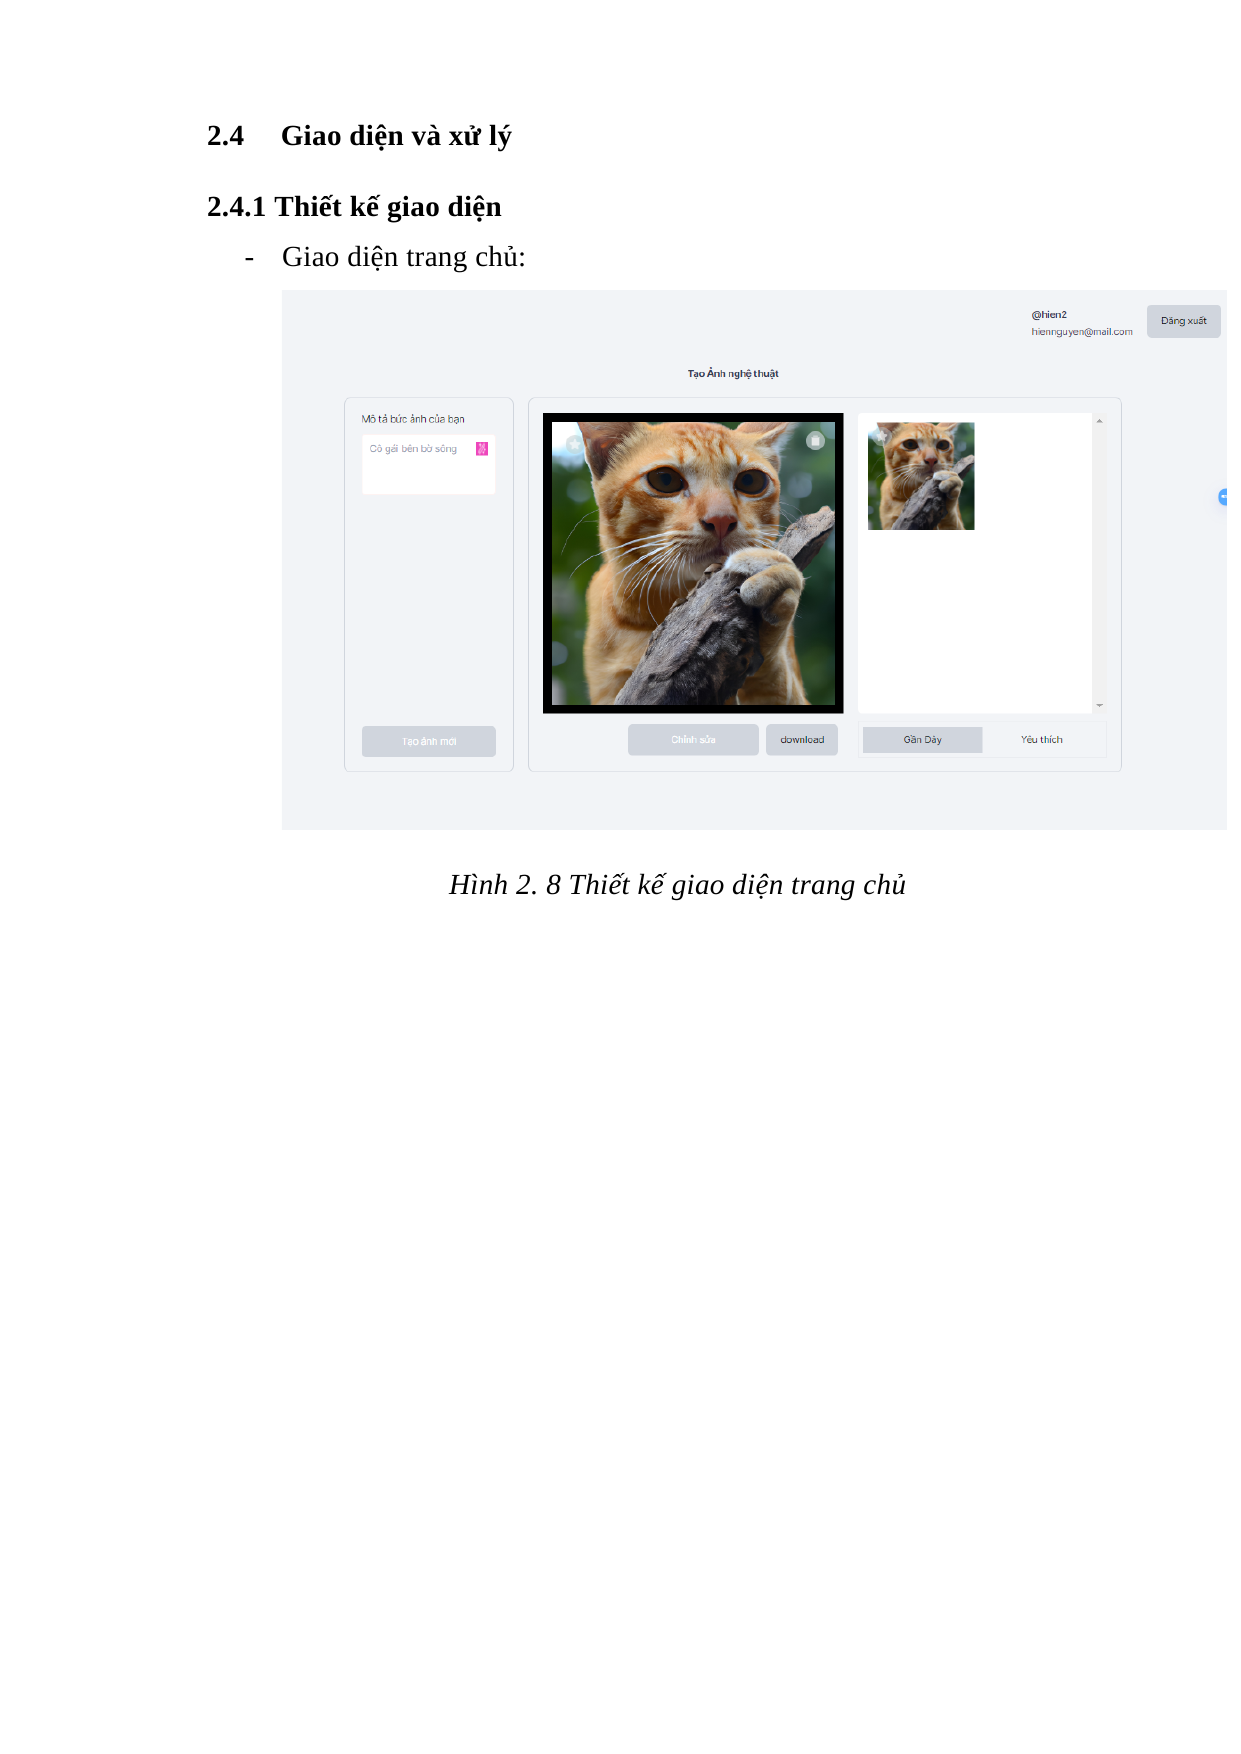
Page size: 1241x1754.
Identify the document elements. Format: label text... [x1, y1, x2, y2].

picture [281, 290, 1227, 830]
subtitle 2.4.1 Thiết kế giao diện [207, 189, 1152, 223]
list Giao diện trang chủ: [244, 239, 1152, 273]
subtitle Giao diện và xử lý [207, 118, 1152, 152]
